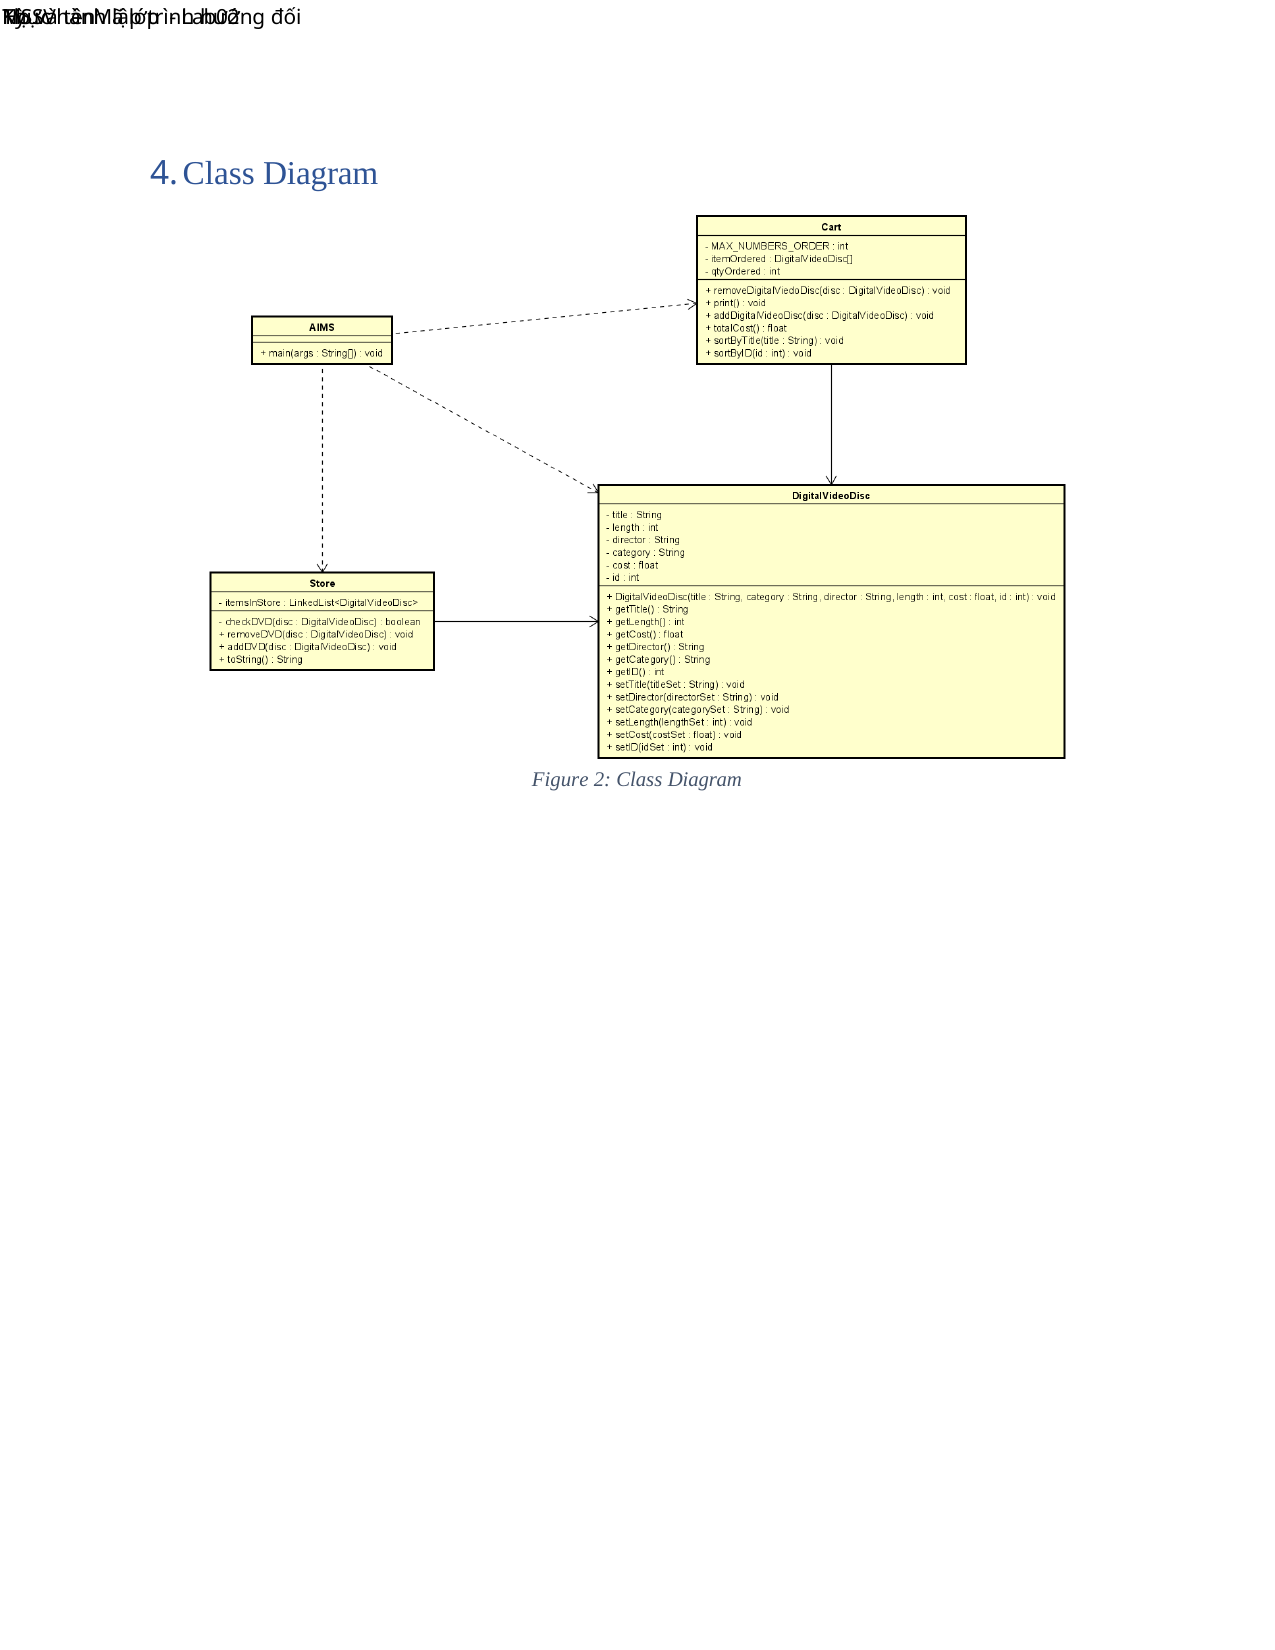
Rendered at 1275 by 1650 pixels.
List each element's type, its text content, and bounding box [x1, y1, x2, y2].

text Figure 2: Class Diagram [150, 768, 1125, 791]
picture [150, 204, 1162, 768]
subtitle Class Diagram [150, 149, 1162, 194]
